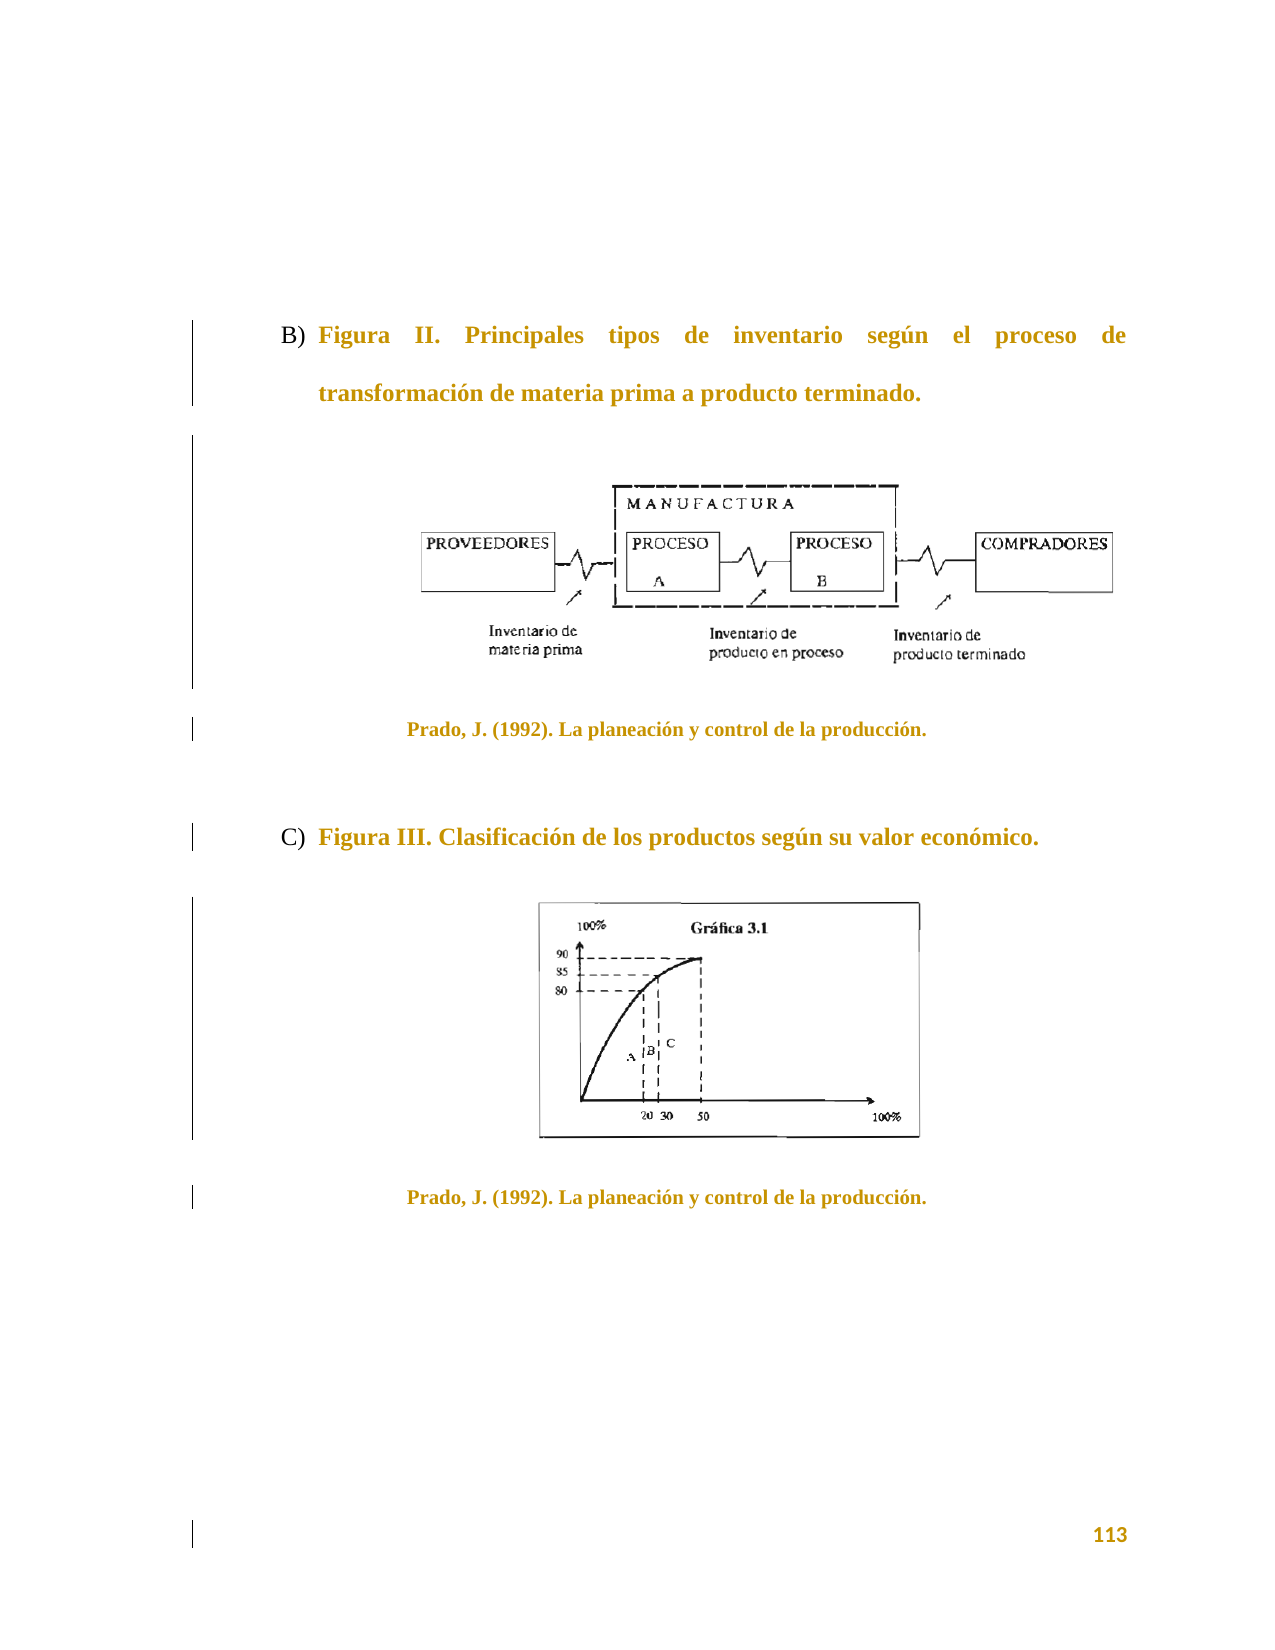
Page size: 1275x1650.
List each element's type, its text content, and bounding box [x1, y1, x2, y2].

list Figura III. Clasificación de los productos según su valor económico. [281, 822, 1127, 851]
list Prado, J. (1992). La planeación y control de la producción. [318, 717, 1127, 741]
list Prado, J. (1992). La planeación y control de la producción. [318, 1185, 1127, 1209]
list Figura II. Principales tipos de inventario según el proceso de transformación de materia prima a producto terminado. [281, 320, 1127, 406]
picture [536, 896, 924, 1141]
picture [412, 435, 1122, 689]
